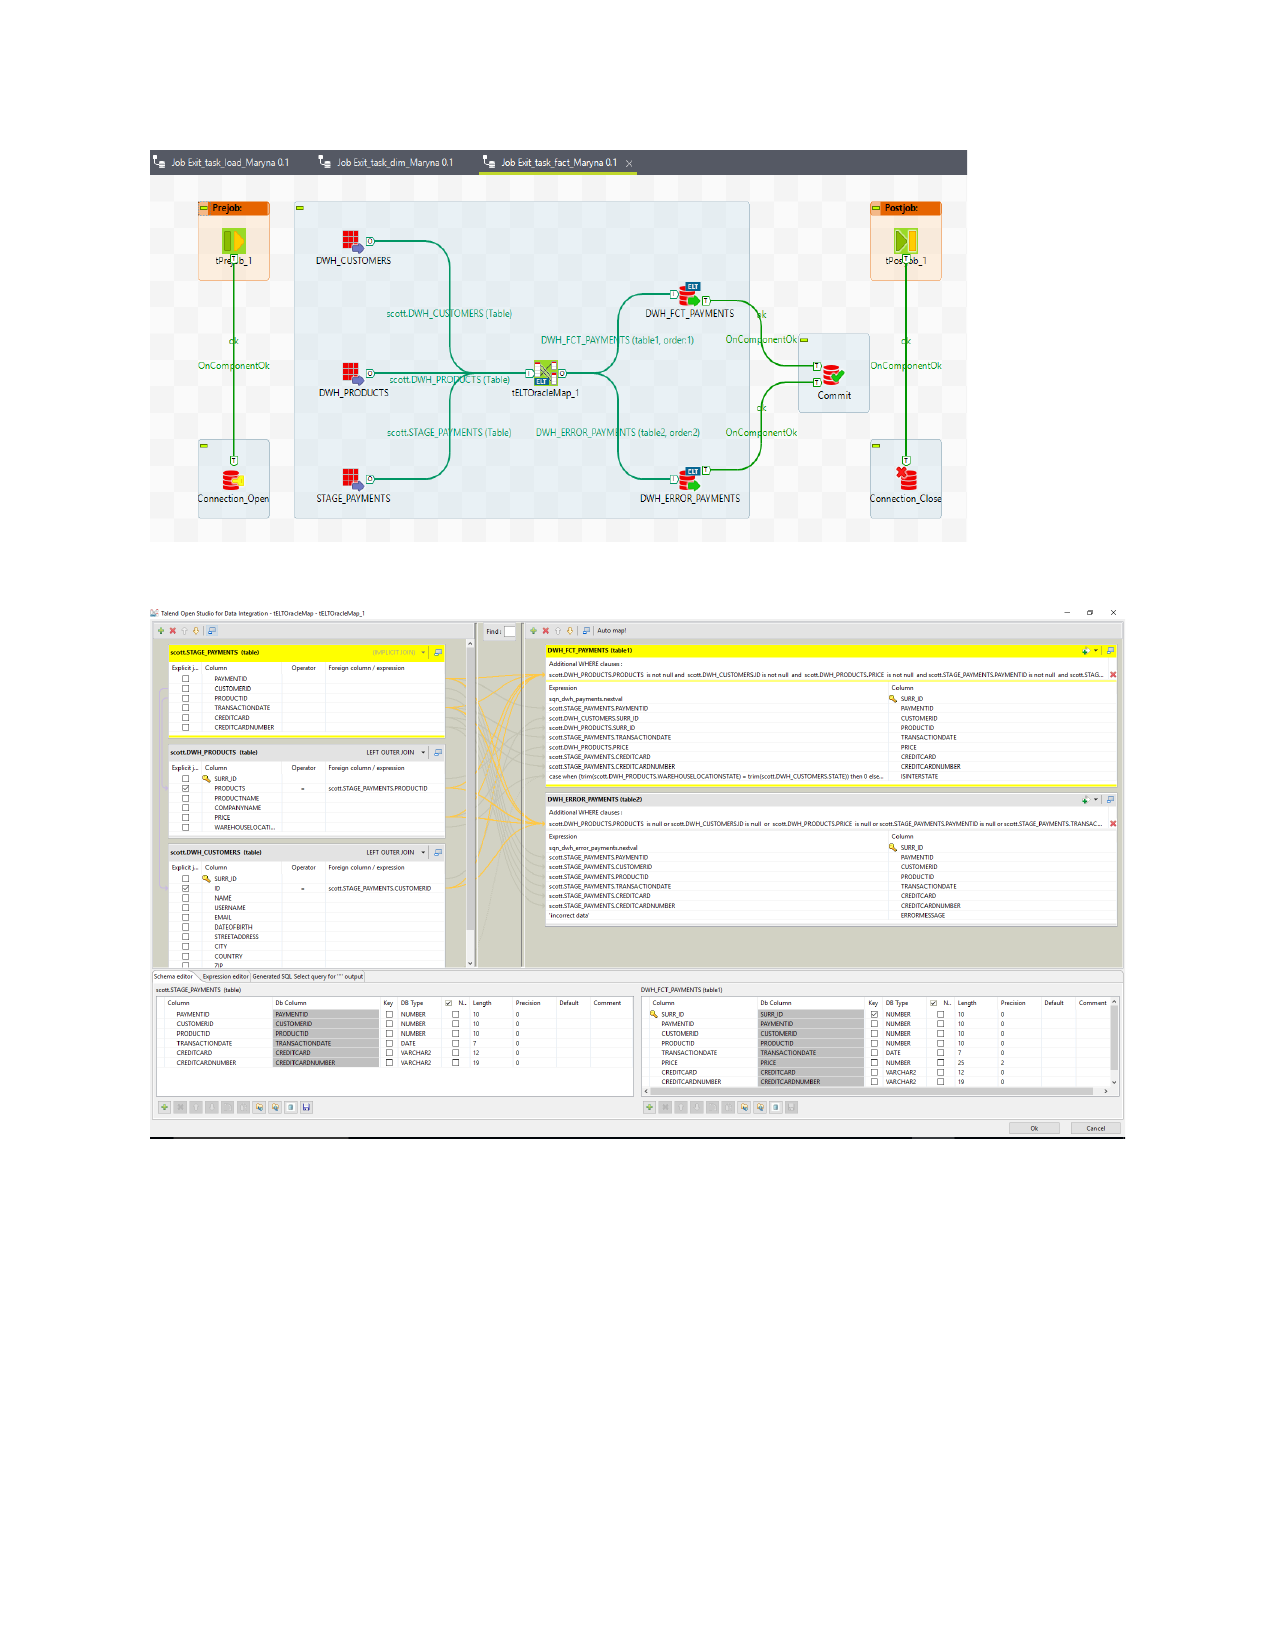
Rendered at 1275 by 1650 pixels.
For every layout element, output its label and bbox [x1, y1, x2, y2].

picture [150, 150, 968, 542]
picture [150, 607, 1125, 1139]
